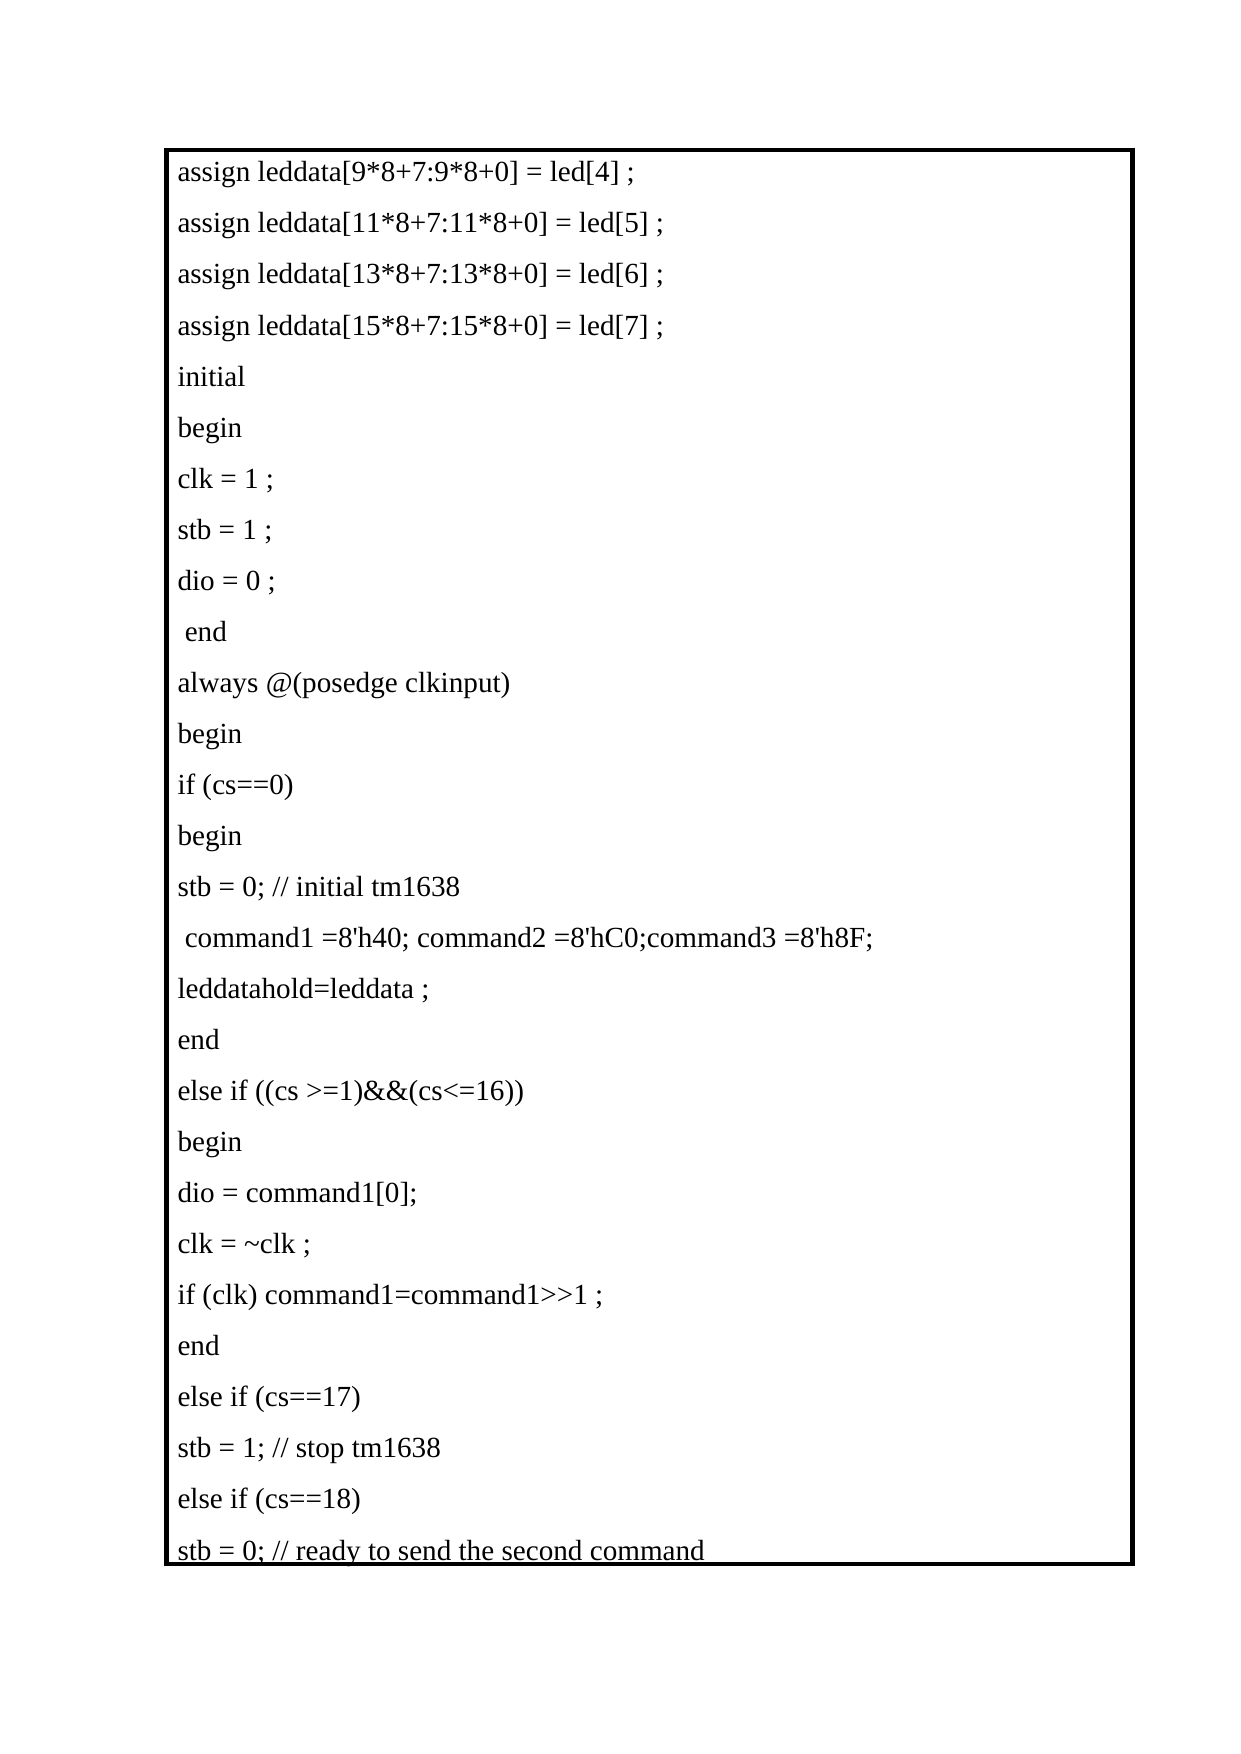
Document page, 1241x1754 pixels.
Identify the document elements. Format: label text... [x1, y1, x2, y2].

text end [169, 607, 1130, 647]
text leddatahold=leddata ; [169, 964, 1130, 1005]
text begin [169, 403, 1130, 443]
text dio = command1[0]; [169, 1168, 1130, 1209]
text assign leddata[9*8+7:9*8+0] = led[4] ; [169, 152, 1130, 188]
text end [169, 1015, 1130, 1056]
text initial [169, 352, 1130, 392]
text stb = 1 ; [169, 505, 1130, 545]
text always @(posedge clkinput) [169, 658, 1130, 698]
text end [169, 1322, 1130, 1362]
text clk = 1 ; [169, 454, 1130, 494]
text clk = ~clk ; [169, 1219, 1130, 1260]
text else if ((cs >=1)&&(cs<=16)) [169, 1066, 1130, 1107]
text else if (cs==18) [169, 1475, 1130, 1515]
text else if (cs==17) [169, 1373, 1130, 1413]
text begin [169, 1117, 1130, 1158]
text stb = 0; // initial tm1638 [169, 862, 1130, 903]
text if (cs==0) [169, 760, 1130, 801]
text stb = 0; // ready to send the second command [169, 1526, 1130, 1562]
text if (clk) command1=command1>>1 ; [169, 1271, 1130, 1311]
text assign leddata[15*8+7:15*8+0] = led[7] ; [169, 301, 1130, 341]
text command1 =8'h40; command2 =8'hC0;command3 =8'h8F; [169, 913, 1130, 954]
text assign leddata[11*8+7:11*8+0] = led[5] ; [169, 199, 1130, 239]
text stb = 1; // stop tm1638 [169, 1424, 1130, 1464]
text begin [169, 811, 1130, 852]
text assign leddata[13*8+7:13*8+0] = led[6] ; [169, 250, 1130, 290]
text dio = 0 ; [169, 556, 1130, 596]
text begin [169, 709, 1130, 749]
